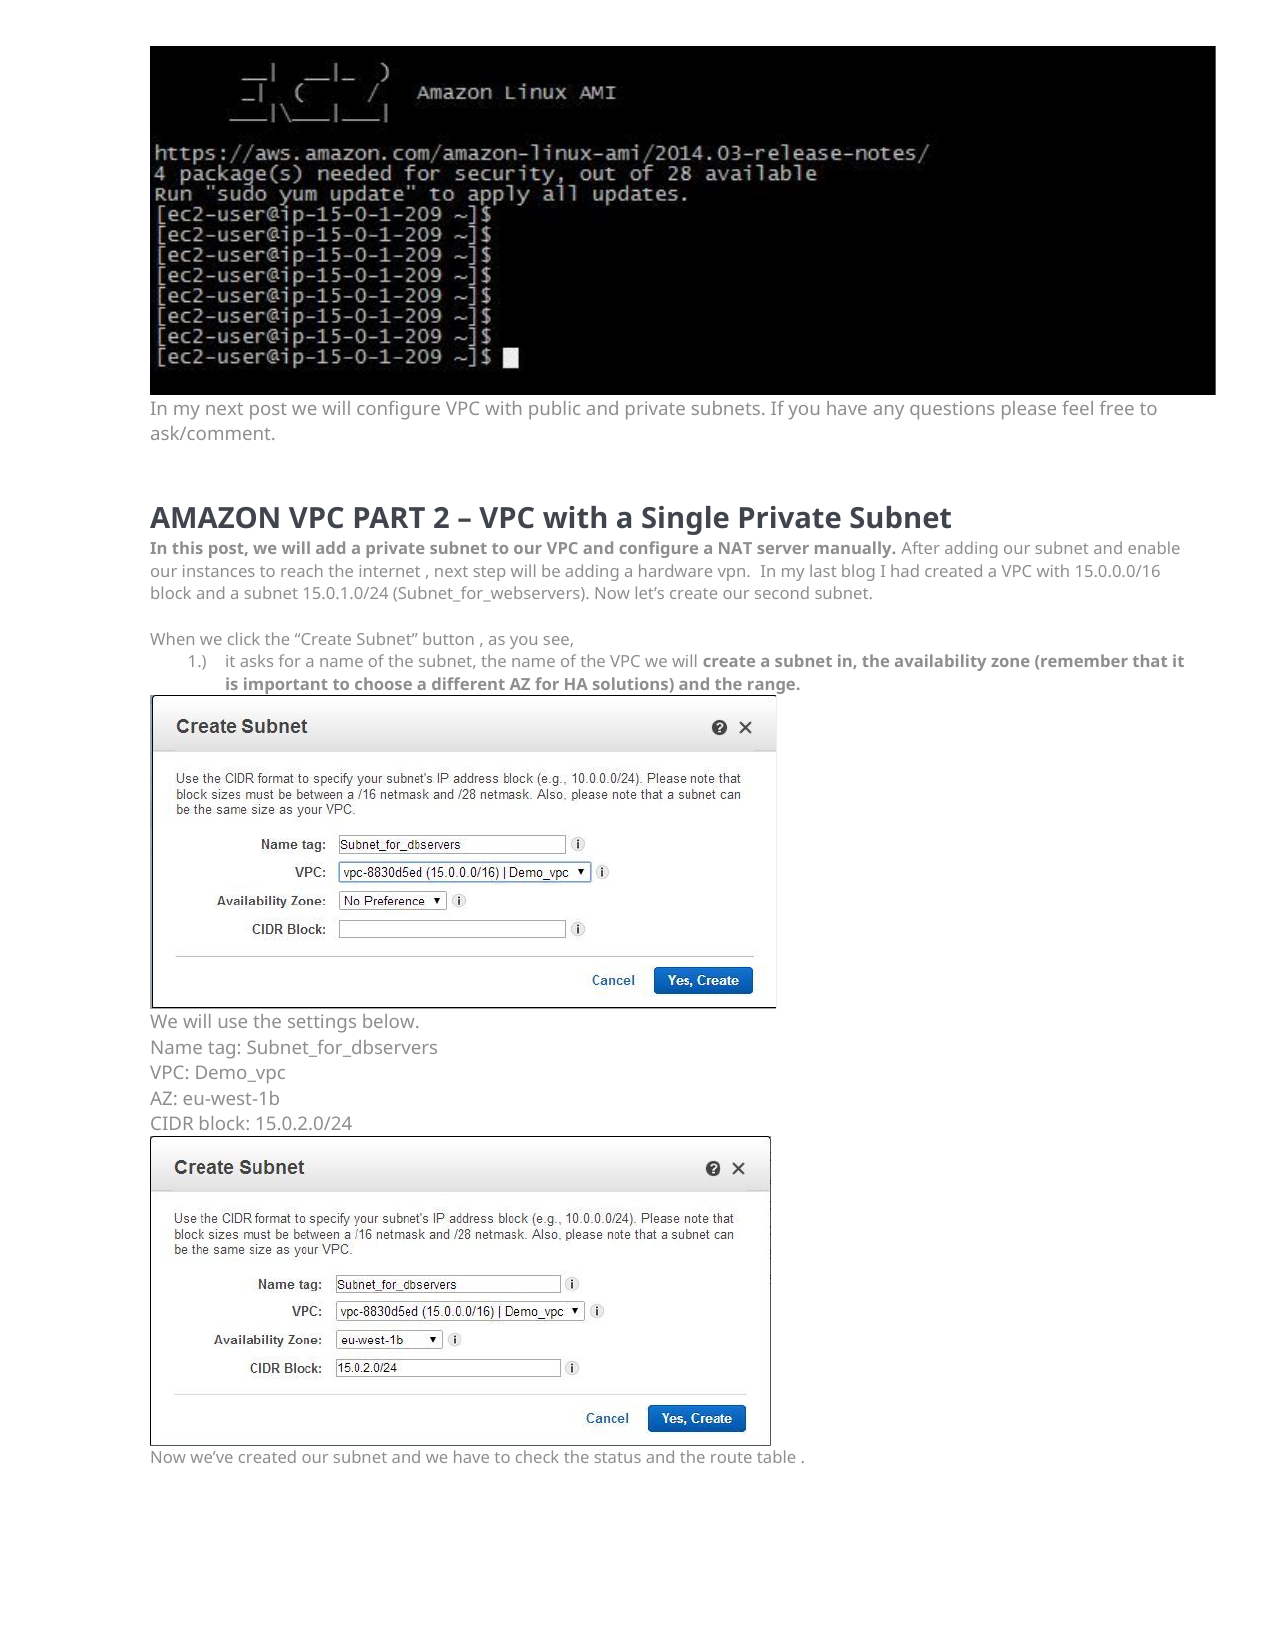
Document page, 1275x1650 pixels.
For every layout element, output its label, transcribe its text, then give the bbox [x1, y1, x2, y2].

text When we click the “Create Subnet” button , as you see, [150, 627, 1200, 650]
text AMAZON VPC PART 2 – VPC with a Single Private Subnet [150, 497, 1200, 537]
picture [150, 46, 1216, 395]
picture [150, 695, 777, 1009]
text Now we’ve created our subnet and we have to check the status and the route table . [150, 1446, 1200, 1469]
list it asks for a name of the subnet, the name of the VPC we will create a subnet in, the availability zone (remember that it is important to choose a different AZ for HA solutions) and the range. [187, 650, 1200, 696]
text In this post, we will add a private subnet to our VPC and configure a NAT server manually. After adding our subnet and enable our instances to reach the internet , next step will be adding a hardware vpn. In my last blog I had created a VPC with 15.0.0.0/16 block and a subnet 15.0.1.0/24 (Subnet_for_webservers). Now let’s create our second subnet. [150, 537, 1200, 605]
picture [150, 1136, 771, 1446]
text We will use the settings below. [150, 1008, 1200, 1034]
text Name tag: Subnet_for_dbservers VPC: Demo_vpc AZ: eu-west-1b CIDR block: 15.0.2.0/24 [150, 1034, 1200, 1136]
text In my next post we will configure VPC with public and private subnets. If you have any questions please feel free to ask/comment. [150, 395, 1200, 446]
